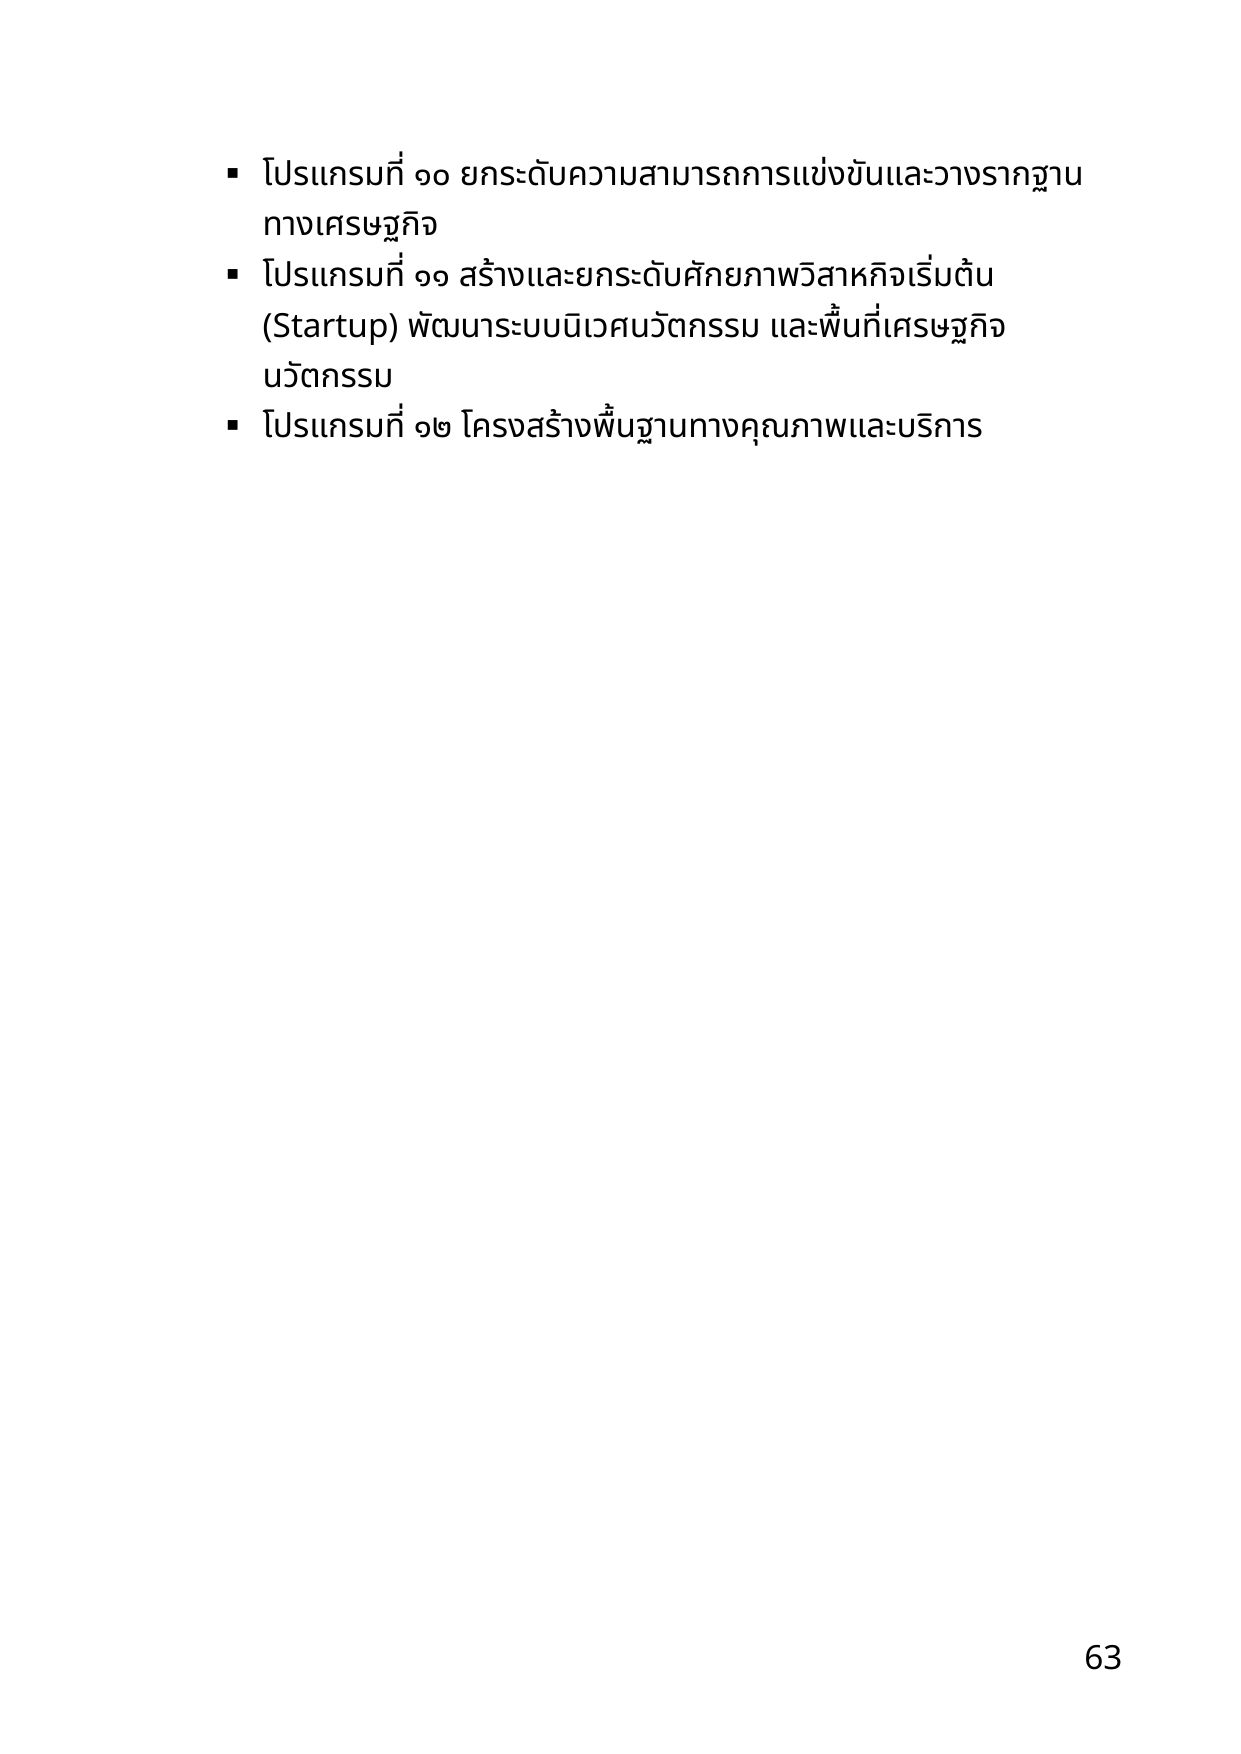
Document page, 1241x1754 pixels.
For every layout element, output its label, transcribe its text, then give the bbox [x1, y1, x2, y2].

list โปรแกรมที่ ๑๒ โครงสร้างพื้นฐานทางคุณภาพและบริการ [225, 402, 1122, 453]
list โปรแกรมที่ ๑๐ ยกระดับความสามารถการแข่งขันและวางรากฐานทางเศรษฐกิจ [225, 150, 1122, 251]
list โปรแกรมที่ ๑๑ สร้างและยกระดับศักยภาพวิสาหกิจเริ่มต้น (Startup) พัฒนาระบบนิเวศนวัตกรรม และพื้นที่เศรษฐกิจนวัตกรรม [225, 251, 1122, 402]
